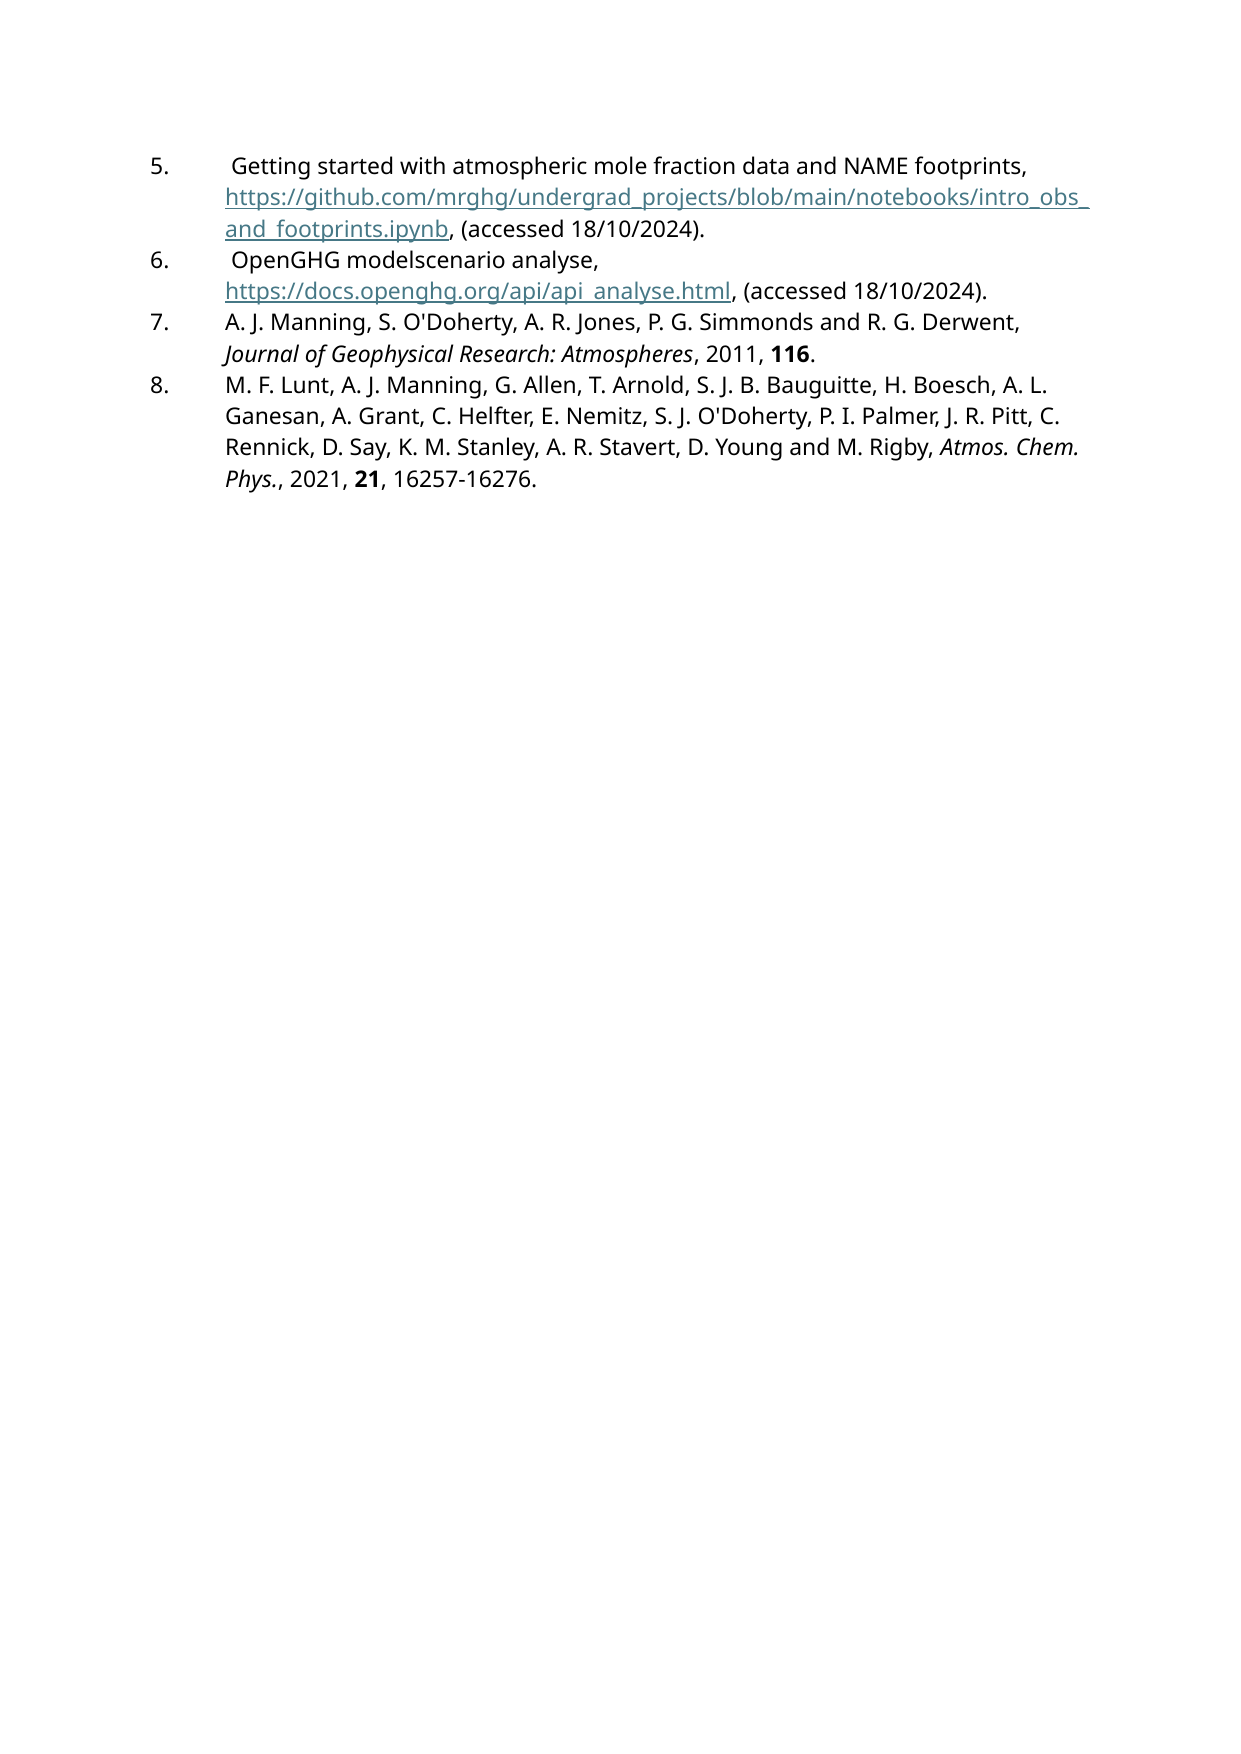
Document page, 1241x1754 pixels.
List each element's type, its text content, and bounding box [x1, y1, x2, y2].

text 5. Getting started with atmospheric mole fraction data and NAME footprints, https://github.com/mrghg/undergrad_projects/blob/main/notebooks/intro_obs_and_footprints.ipynb, (accessed 18/10/2024). [150, 150, 1090, 244]
text 7. A. J. Manning, S. O'Doherty, A. R. Jones, P. G. Simmonds and R. G. Derwent, Journal of Geophysical Research: Atmospheres, 2011, 116. [150, 306, 1090, 369]
text 6. OpenGHG modelscenario analyse, https://docs.openghg.org/api/api_analyse.html, (accessed 18/10/2024). [150, 244, 1090, 306]
text 8. M. F. Lunt, A. J. Manning, G. Allen, T. Arnold, S. J. B. Bauguitte, H. Boesch, A. L. Ganesan, A. Grant, C. Helfter, E. Nemitz, S. J. O'Doherty, P. I. Palmer, J. R. Pitt, C. Rennick, D. Say, K. M. Stanley, A. R. Stavert, D. Young and M. Rigby, Atmos. Chem. Phys., 2021, 21, 16257-16276. [150, 369, 1090, 494]
